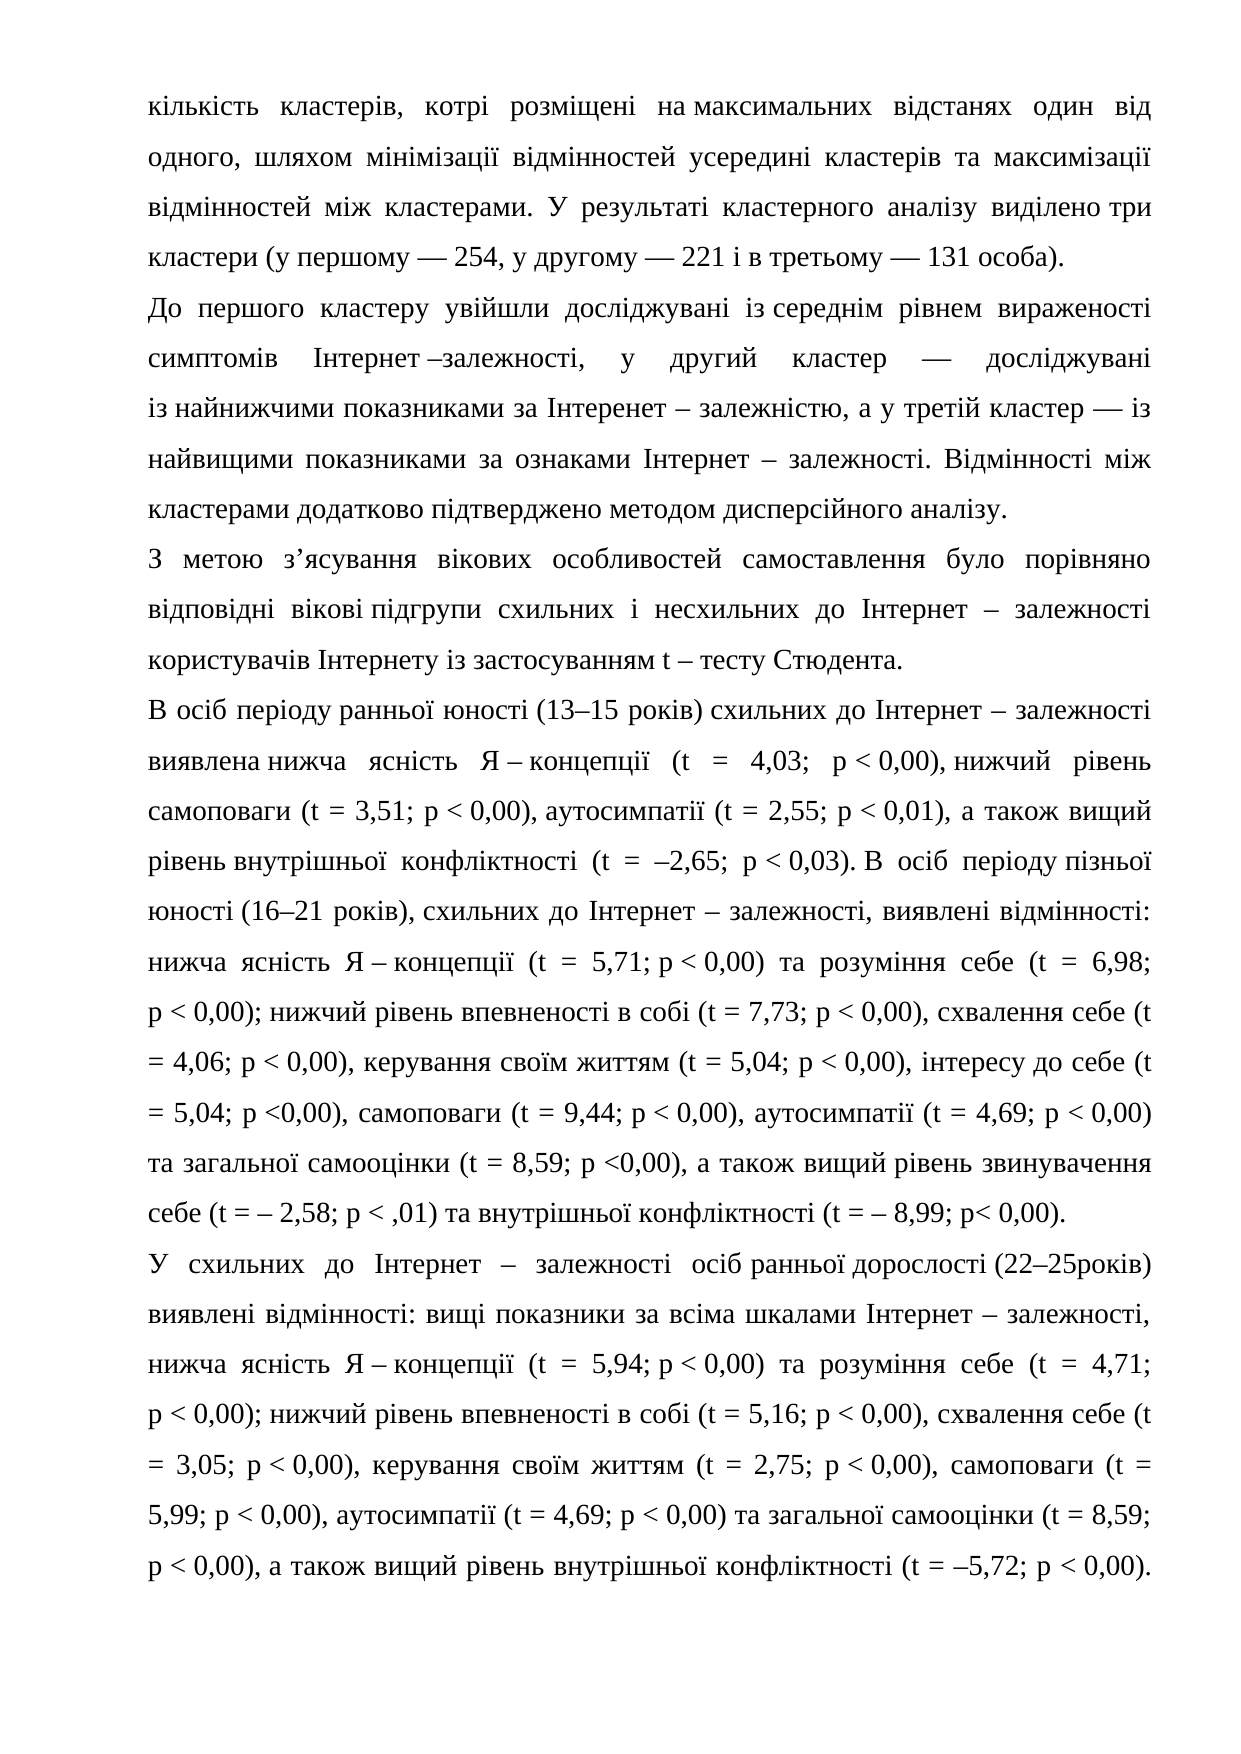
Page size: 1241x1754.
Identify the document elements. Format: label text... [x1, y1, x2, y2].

text В осіб періоду ранньої юності (13–15 років) схильних до Інтернет – залежності виявлена нижча ясність Я – концепції (t = 4,03; р < 0,00), нижчий рівень самоповаги (t = 3,51; р < 0,00), аутосимпатії (t = 2,55; р < 0,01), а також вищий рівень внутрішньої конфліктності (t = –2,65; р < 0,03). В осіб періоду пізньої юності (16–21 років), схильних до Інтернет – залежності, виявлені відмінності: нижча ясність Я – концепції (t = 5,71; р < 0,00) та розуміння себе (t = 6,98; р < 0,00); нижчий рівень впевненості в собі (t = 7,73; р < 0,00), схвалення себе (t = 4,06; р < 0,00), керування своїм життям (t = 5,04; р < 0,00), інтересу до себе (t = 5,04; р <0,00), самоповаги (t = 9,44; р < 0,00), аутосимпатії (t = 4,69; р < 0,00) та загальної самооцінки (t = 8,59; р <0,00), а також вищий рівень звинувачення себе (t = – 2,58; р < ,01) та внутрішньої конфліктності (t = – 8,99; р< 0,00). [148, 692, 1152, 1229]
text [148, 88, 1152, 273]
text До першого кластеру увійшли досліджувані із середнім рівнем вираженості симптомів Інтернет –залежності, у другий кластер — досліджувані із найнижчими показниками за Інтеренет – залежністю, а у третій кластер — із найвищими показниками за ознаками Інтернет – залежності. Відмінності між кластерами додатково підтверджено методом дисперсійного аналізу. [148, 290, 1152, 524]
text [148, 1246, 1152, 1581]
text З метою з’ясування вікових особливостей самоставлення було порівняно відповідні вікові підгрупи схильних і несхильних до Інтернет – залежності користувачів Інтернету із застосуванням t – тесту Стюдента. [148, 541, 1152, 676]
